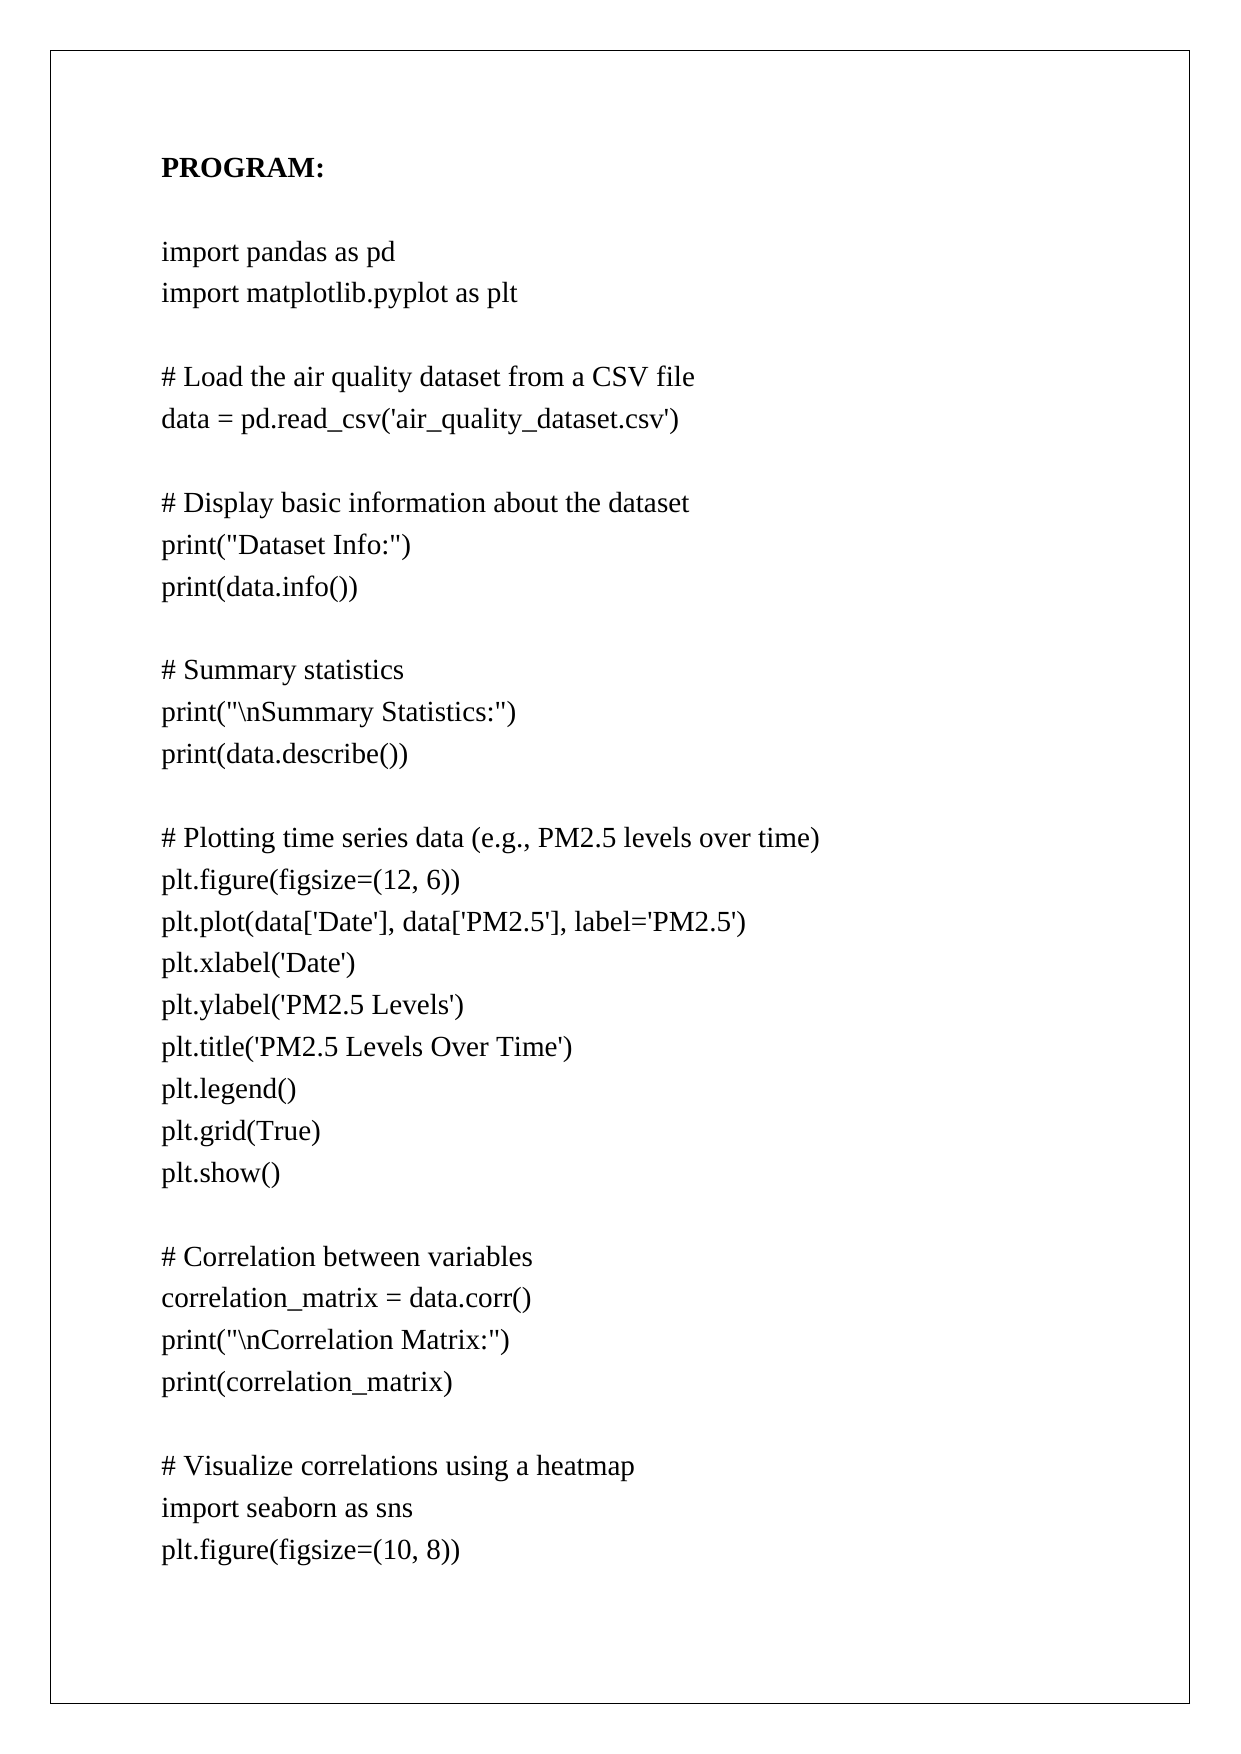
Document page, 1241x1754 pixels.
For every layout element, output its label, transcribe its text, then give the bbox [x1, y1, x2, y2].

text plt.show() [161, 1155, 1044, 1188]
text plt.grid(True) [161, 1113, 1044, 1147]
text # Display basic information about the dataset [161, 485, 1044, 518]
text PROGRAM: [161, 150, 1044, 183]
text print("Dataset Info:") [161, 527, 1044, 560]
text print("\nSummary Statistics:") [161, 694, 1044, 728]
text plt.figure(figsize=(12, 6)) [161, 862, 1044, 895]
text # Correlation between variables [161, 1239, 1044, 1272]
text plt.legend() [161, 1071, 1044, 1105]
text plt.xlabel('Date') [161, 946, 1044, 979]
text import matplotlib.pyplot as plt [161, 276, 1044, 309]
text print("\nCorrelation Matrix:") [161, 1322, 1044, 1356]
text # Visualize correlations using a heatmap [161, 1448, 1044, 1482]
text print(correlation_matrix) [161, 1364, 1044, 1398]
text # Plotting time series data (e.g., PM2.5 levels over time) [161, 820, 1044, 853]
text plt.ylabel('PM2.5 Levels') [161, 987, 1044, 1021]
text plt.plot(data['Date'], data['PM2.5'], label='PM2.5') [161, 904, 1044, 937]
text print(data.info()) [161, 569, 1044, 602]
text import seaborn as sns [161, 1490, 1044, 1523]
text import pandas as pd [161, 234, 1044, 267]
text correlation_matrix = data.corr() [161, 1281, 1044, 1314]
text plt.title('PM2.5 Levels Over Time') [161, 1029, 1044, 1063]
text # Load the air quality dataset from a CSV file [161, 359, 1044, 393]
text data = pd.read_csv('air_quality_dataset.csv') [161, 401, 1044, 435]
text plt.figure(figsize=(10, 8)) [161, 1532, 1044, 1565]
text # Summary statistics [161, 652, 1044, 686]
text print(data.describe()) [161, 736, 1044, 770]
